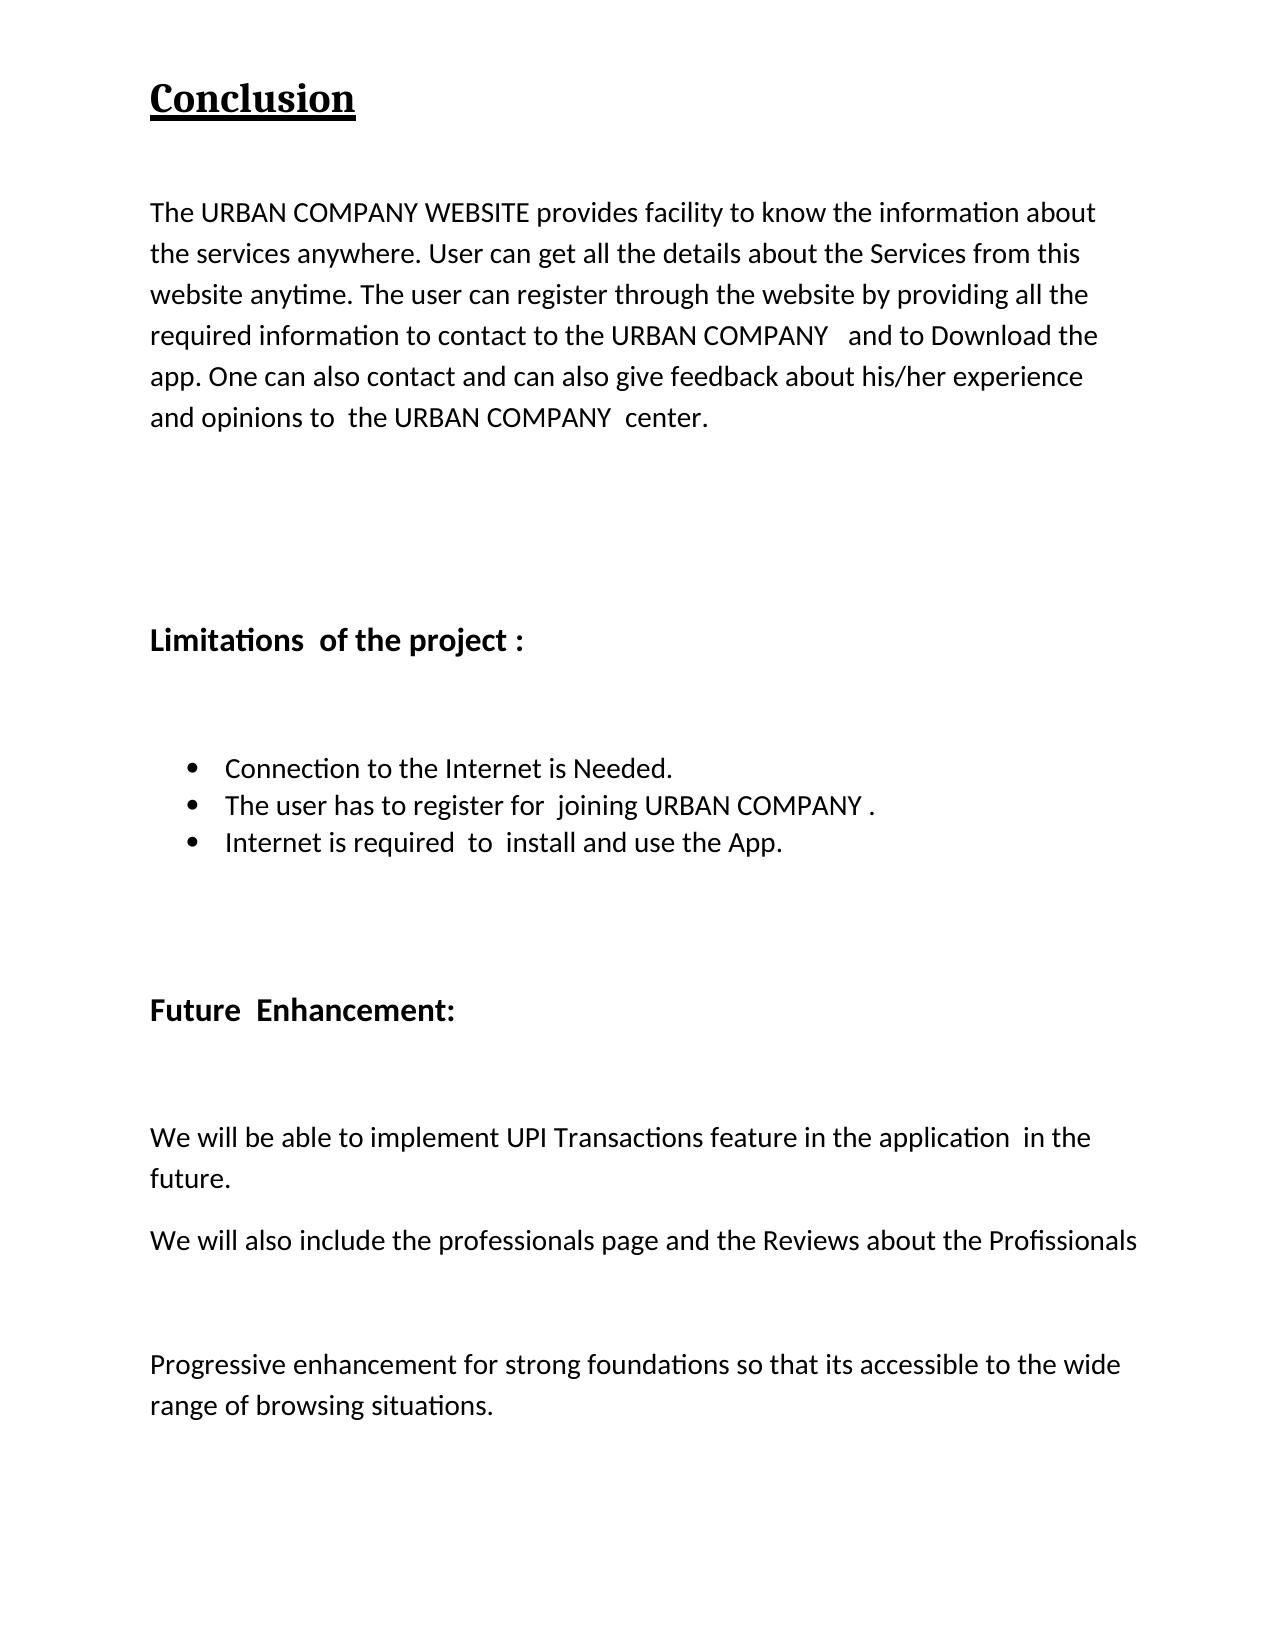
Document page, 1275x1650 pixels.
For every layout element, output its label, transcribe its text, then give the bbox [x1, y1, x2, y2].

text Progressive enhancement for strong foundations so that its accessible to the wide range of browsing situations. [150, 1346, 1121, 1422]
list Internet is required to install and use the App. [187, 823, 1242, 860]
text We will be able to implement UPI Transactions feature in the application in the future. [150, 1119, 1116, 1196]
text We will also include the professionals page and the Reviews about the Profissionals [150, 1222, 1242, 1258]
text The URBAN COMPANY WEBSITE provides facility to know the information about the services anywhere. User can get all the details about the Services from this website anytime. The user can register through the website by providing all the required information to contact to the URBAN COMPANY and to Download the app. One can also contact and can also give feedback about his/her experience and opinions to the URBAN COMPANY center. [150, 194, 1116, 435]
text Limitations of the project : [150, 619, 1242, 660]
list The user has to register for joining URBAN COMPANY . [187, 786, 1242, 823]
subtitle Conclusion [150, 75, 1242, 123]
text Future Enhancement: [150, 989, 1242, 1030]
list Connection to the Internet is Needed. [187, 749, 1242, 786]
